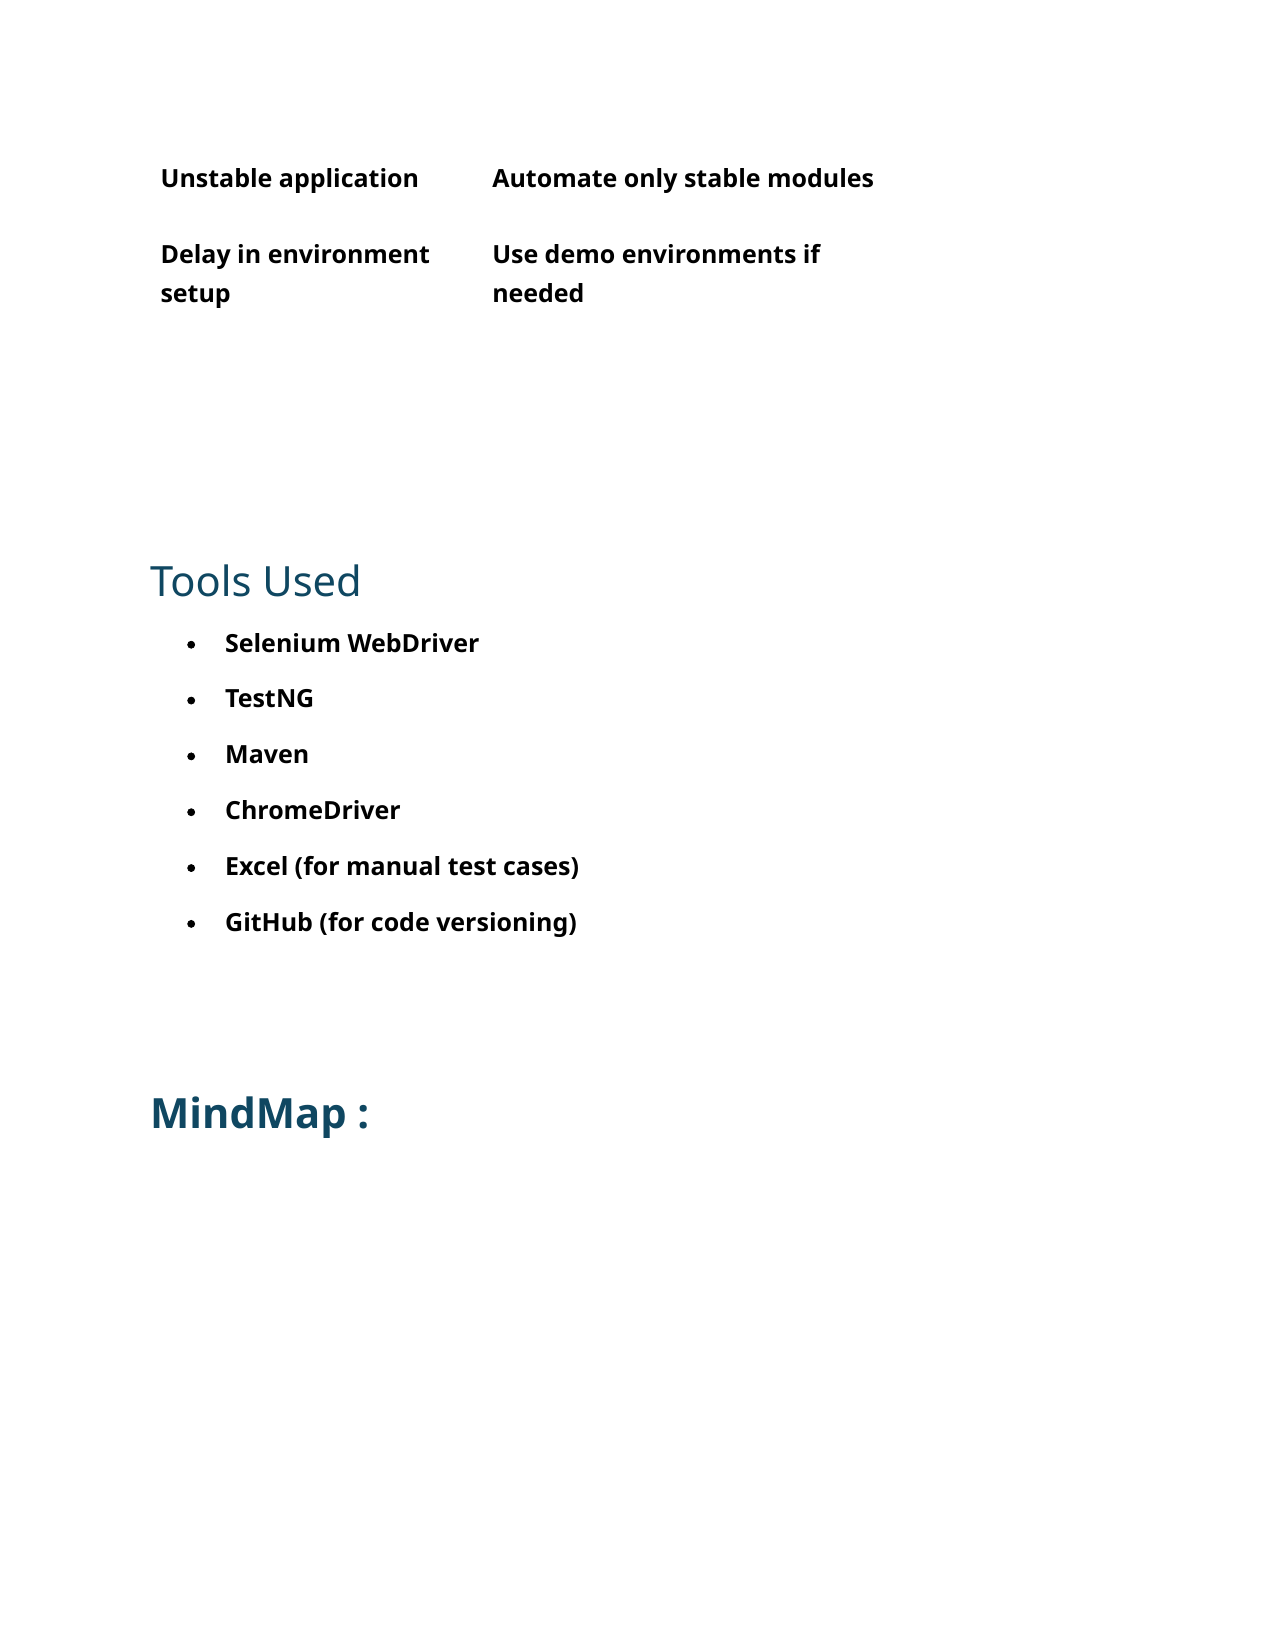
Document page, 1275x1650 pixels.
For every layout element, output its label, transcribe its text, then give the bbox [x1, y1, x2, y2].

table_cell Unstable application [150, 150, 482, 226]
table_cell Automate only stable modules [482, 150, 890, 226]
list ChromeDriver [187, 793, 1125, 827]
list TestNG [187, 681, 1125, 715]
subtitle Tools Used [150, 552, 1125, 608]
list Excel (for manual test cases) [187, 848, 1125, 883]
list Selenium WebDriver [187, 625, 1125, 659]
list GitHub (for code versioning) [187, 904, 1125, 938]
list Maven [187, 737, 1125, 771]
subtitle MindMap : [150, 1084, 1125, 1141]
table_cell Delay in environment setup [150, 226, 482, 341]
table_cell Use demo environments if needed [482, 226, 890, 341]
